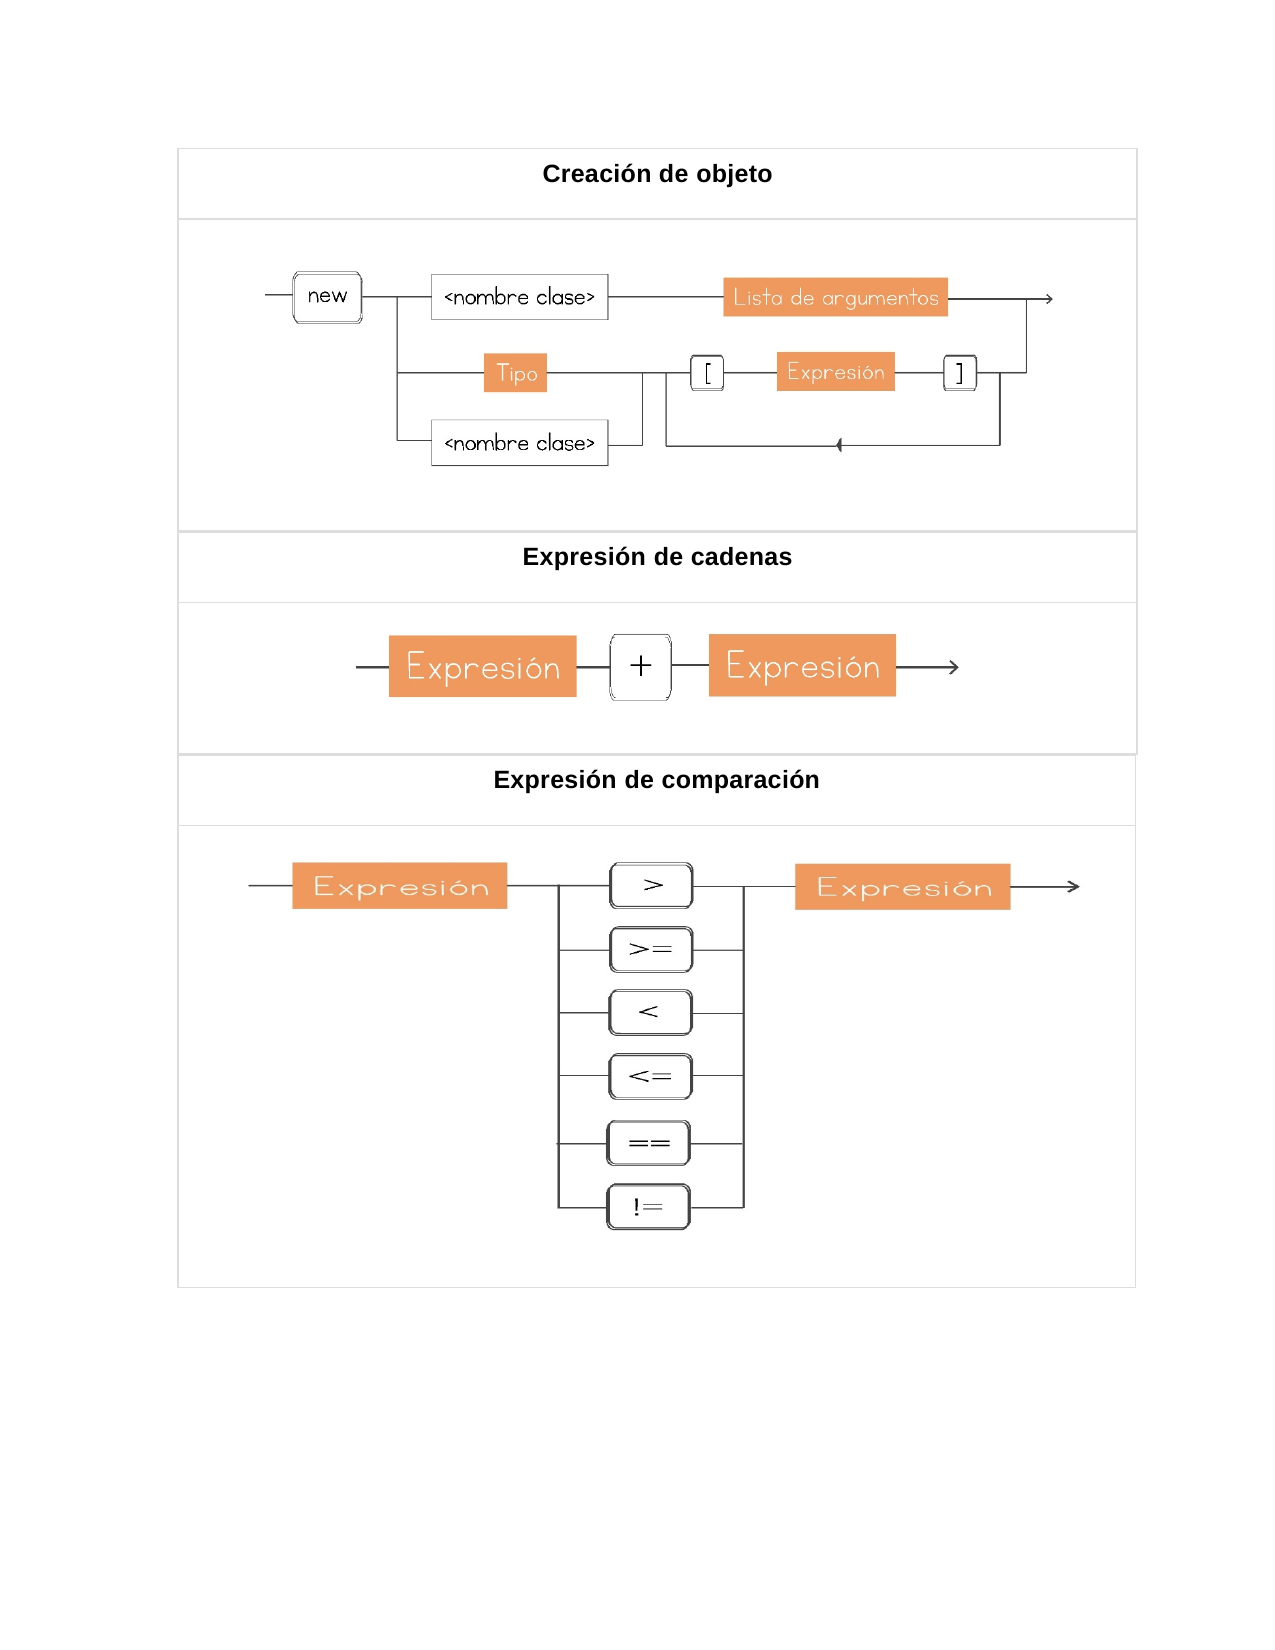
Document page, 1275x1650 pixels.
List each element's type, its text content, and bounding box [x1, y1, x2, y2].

table_cell [179, 603, 1136, 753]
table_cell [179, 826, 1135, 1287]
picture [202, 835, 1112, 1256]
picture [252, 233, 1063, 495]
table_header Expresión de cadenas [179, 533, 1136, 601]
picture [346, 612, 969, 722]
table_cell [179, 220, 1136, 529]
table_header Expresión de comparación [179, 756, 1135, 825]
table_header Creación de objeto [179, 149, 1136, 218]
